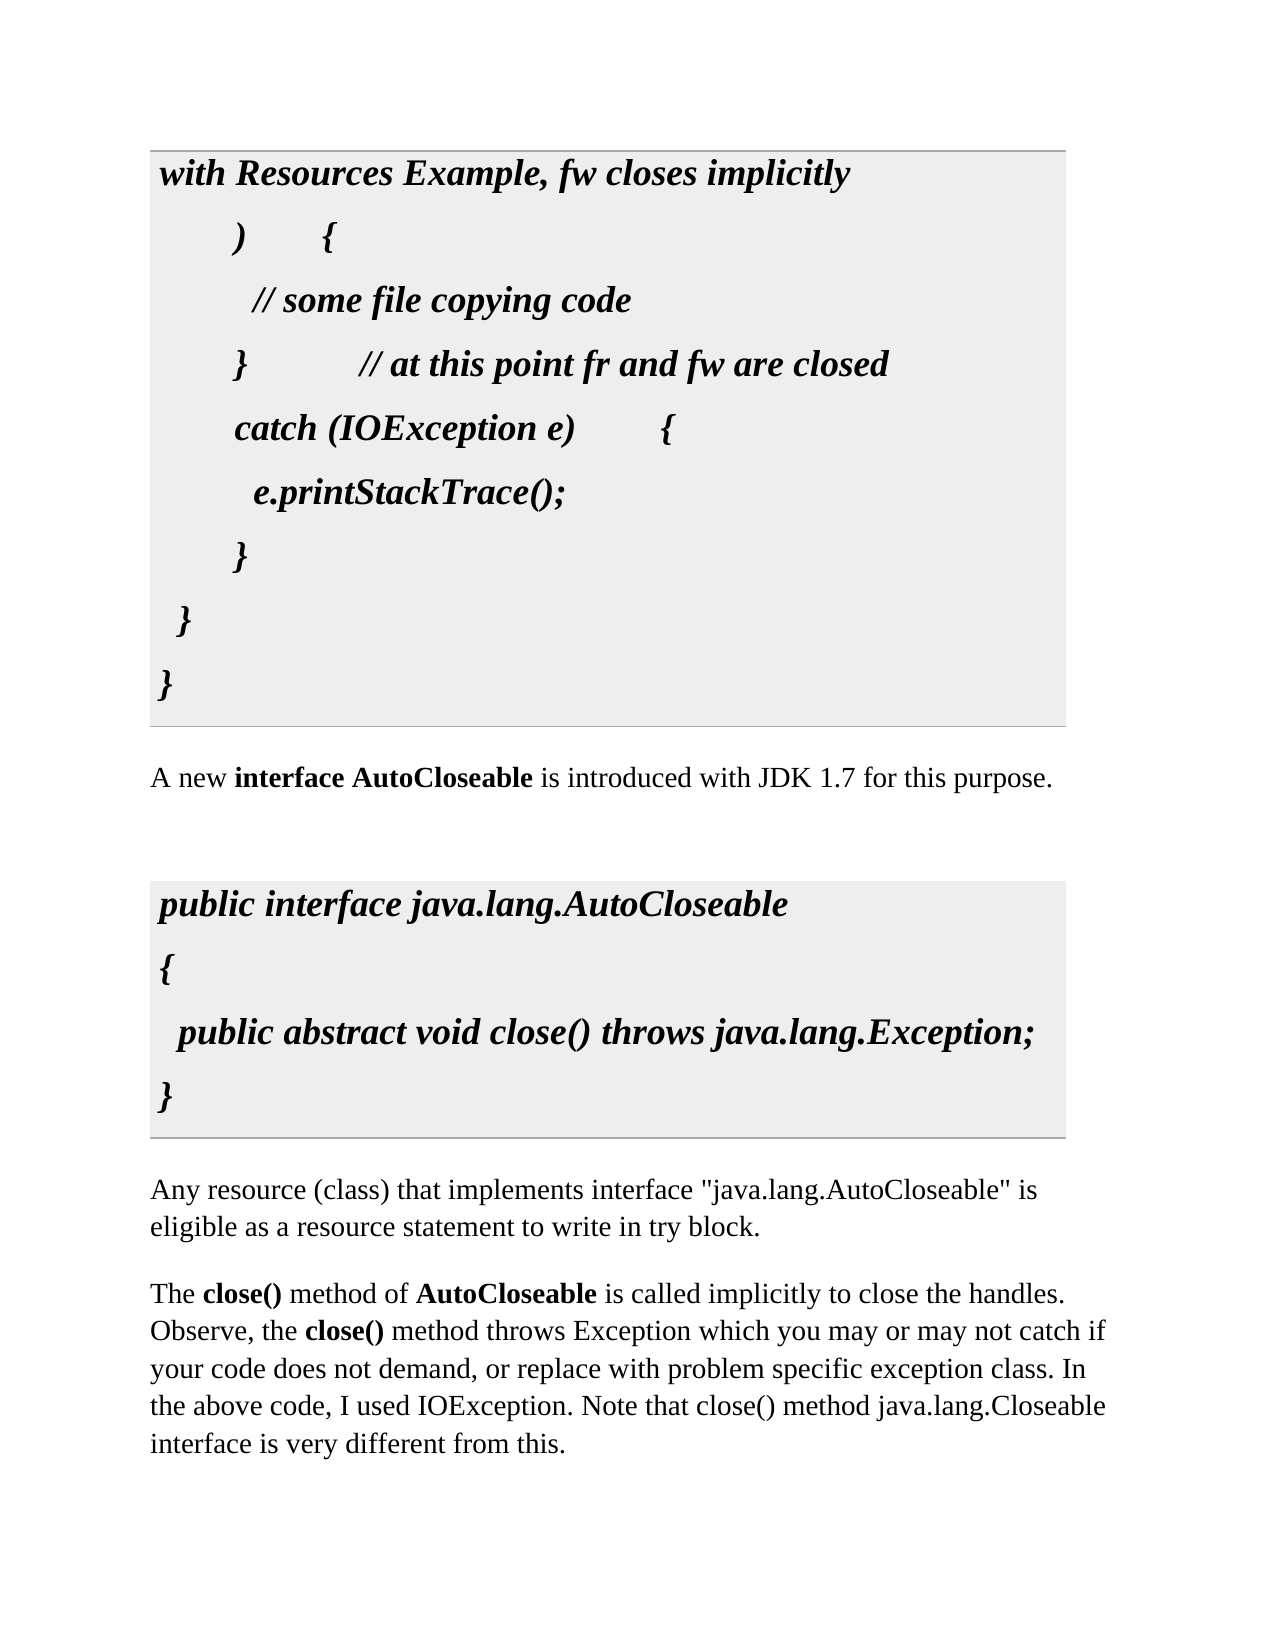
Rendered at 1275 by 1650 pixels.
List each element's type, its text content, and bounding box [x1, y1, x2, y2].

text The close() method of AutoCloseable is called implicitly to close the handles. Observe, the close() method throws Exception which you may or may not catch if your code does not demand, or replace with problem specific exception class. In the above code, I used IOException. Note that close() method java.lang.Closeable interface is very different from this. [150, 1272, 1125, 1459]
text Any resource (class) that implements interface "java.lang.AutoCloseable" is eligible as a resource statement to write in try block. [150, 1168, 1125, 1243]
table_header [150, 152, 1066, 726]
table_header public interface java.lang.AutoCloseable { public abstract void close() throws java.lang.Exception; } [150, 881, 1066, 1137]
text A new interface AutoCloseable is introduced with JDK 1.7 for this purpose. [150, 756, 1125, 794]
